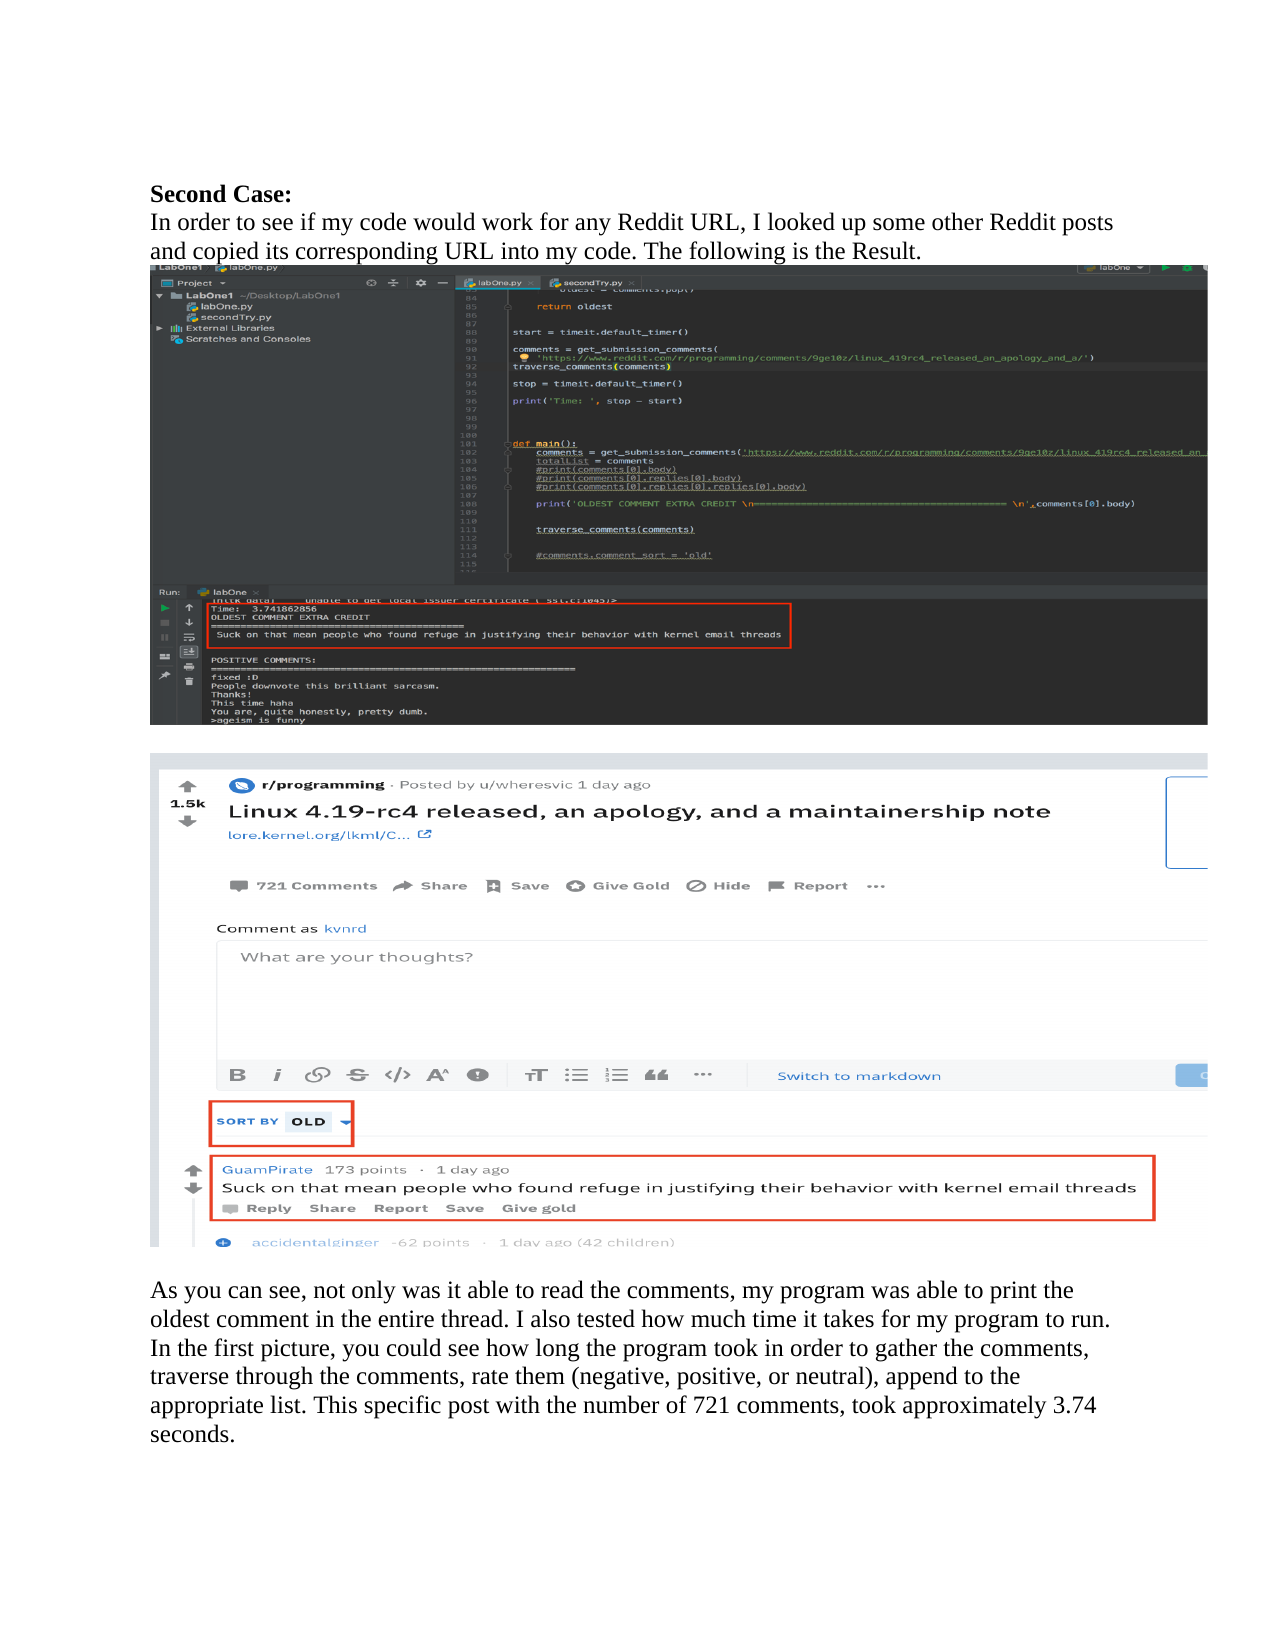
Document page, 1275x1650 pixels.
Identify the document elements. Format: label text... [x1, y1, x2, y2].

picture [150, 753, 1208, 1247]
text As you can see, not only was it able to read the comments, my program was able to print the oldest comment in the entire thread. I also tested how much time it takes for my program to run. [150, 1275, 1125, 1333]
text In the first picture, you could see how long the program took in order to gather the comments, traverse through the comments, rate them (negative, positive, or neutral), append to the appropriate list. This specific post with the number of 721 comments, took approximately 3.74 seconds. [150, 1333, 1125, 1448]
text In order to see if my code would work for any Reddit URL, I looked up some other Reddit posts and copied its corresponding URL into my code. The following is the Result. [150, 207, 1125, 265]
picture [150, 265, 1208, 725]
text Second Case: [150, 179, 1125, 207]
